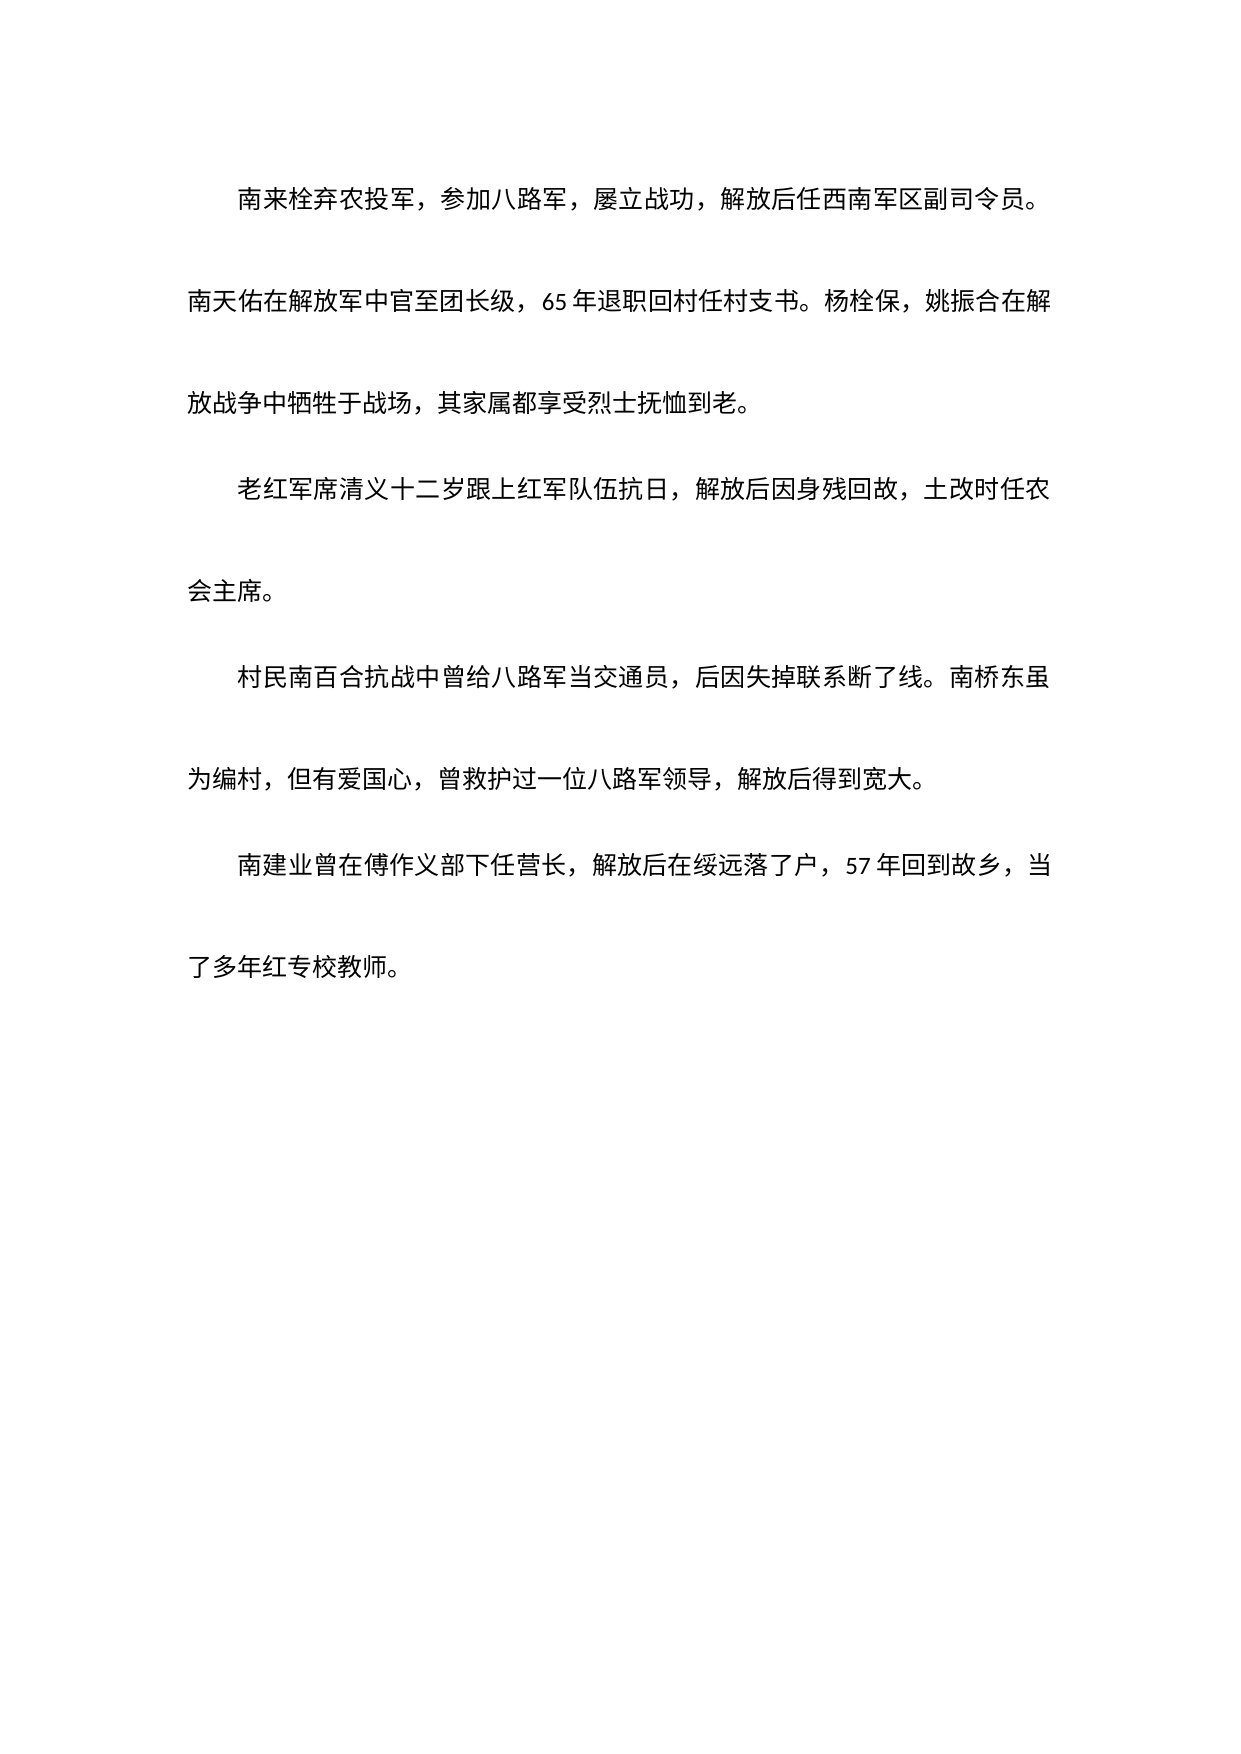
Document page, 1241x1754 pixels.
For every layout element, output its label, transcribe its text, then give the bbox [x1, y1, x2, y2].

text 村民南百合抗战中曾给八路军当交通员，后因失掉联系断了线。南桥东虽为编村，但有爱国心，曾救护过一位八路军领导，解放后得到宽大。 [187, 642, 1053, 811]
text 南建业曾在傅作义部下任营长，解放后在绥远落了户，57年回到故乡，当了多年红专校教师。 [187, 829, 1053, 999]
text 老红军席清义十二岁跟上红军队伍抗日，解放后因身残回故，土改时任农会主席。 [187, 454, 1053, 623]
text 南来栓弃农投军，参加八路军，屡立战功，解放后任西南军区副司令员。南天佑在解放军中官至团长级，65年退职回村任村支书。杨栓保，姚振合在解放战争中牺牲于战场，其家属都享受烈士抚恤到老。 [187, 164, 1053, 436]
